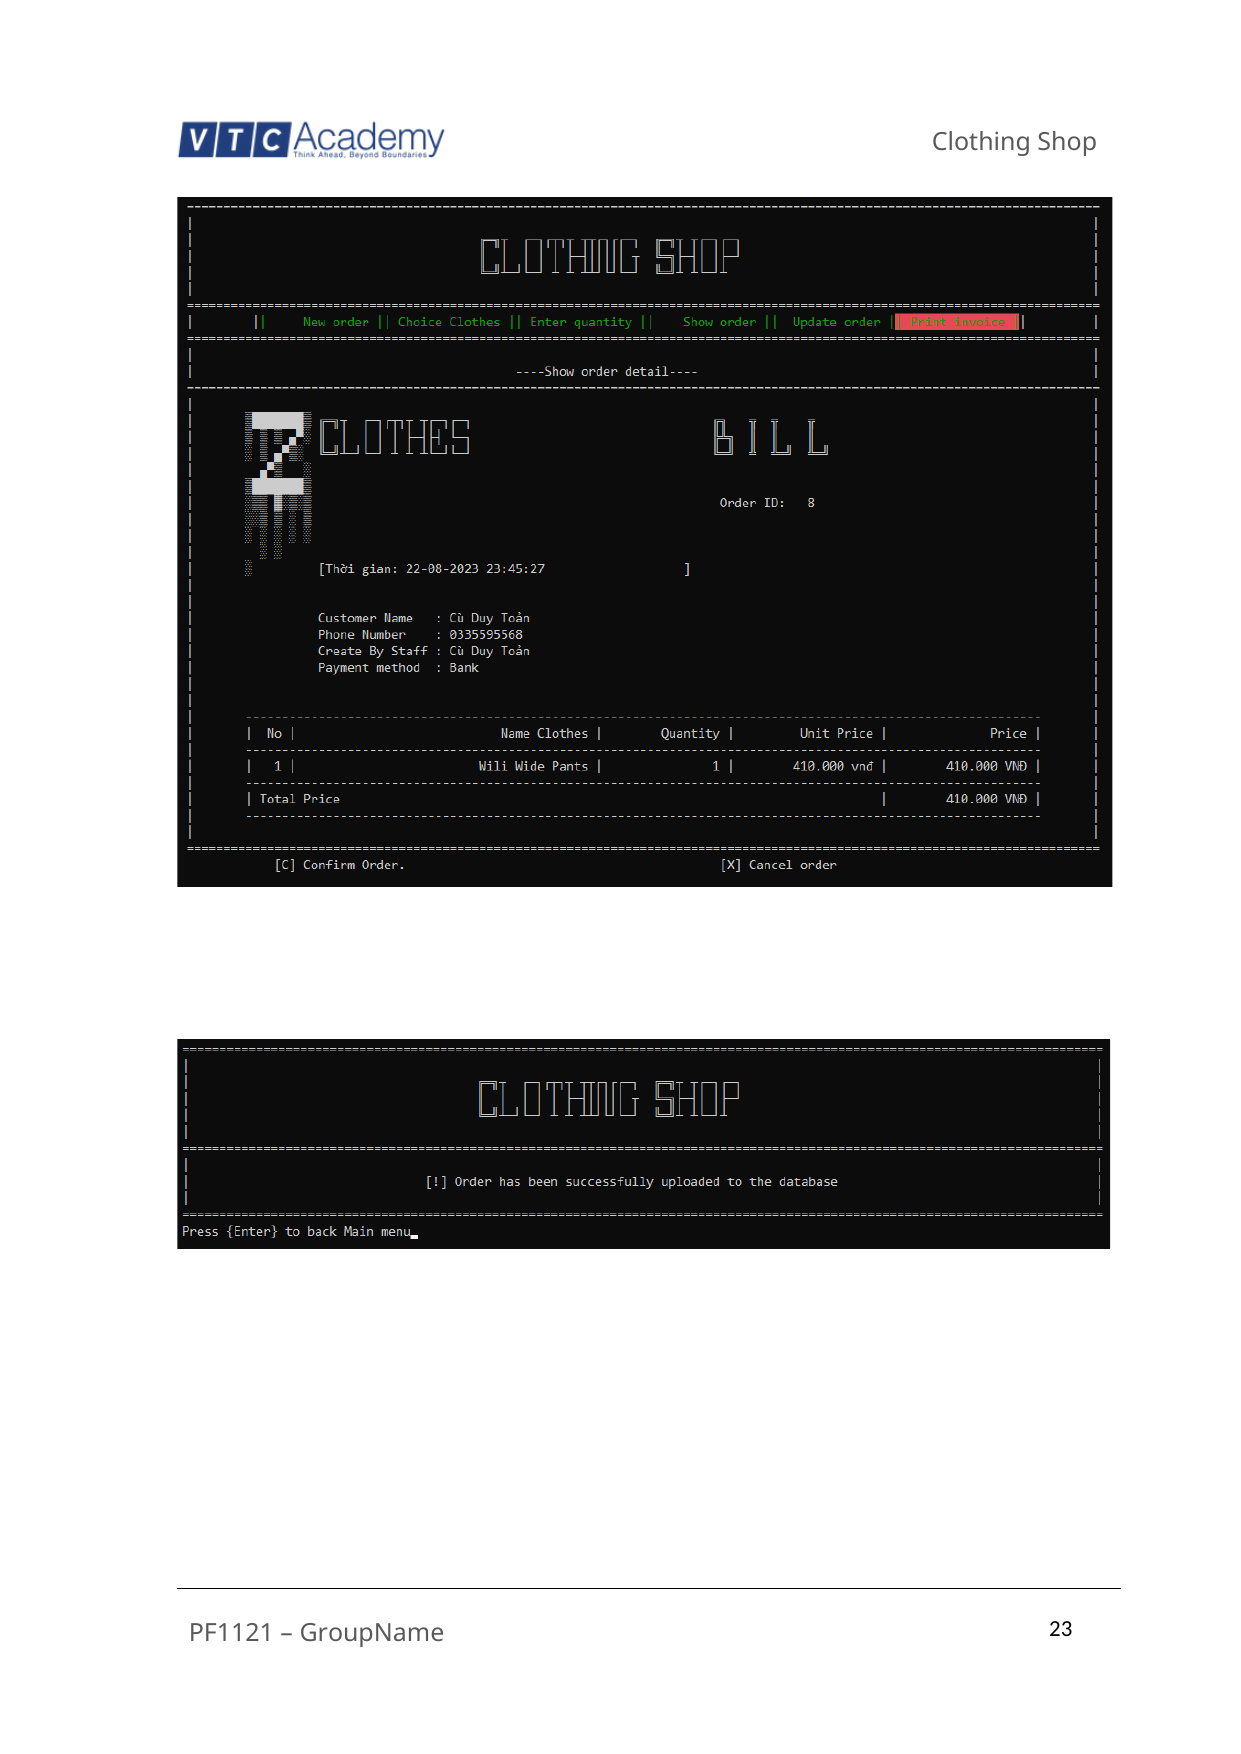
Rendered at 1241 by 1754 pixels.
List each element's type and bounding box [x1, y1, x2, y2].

picture [177, 197, 1113, 887]
picture [169, 114, 454, 167]
picture [177, 1039, 1111, 1249]
